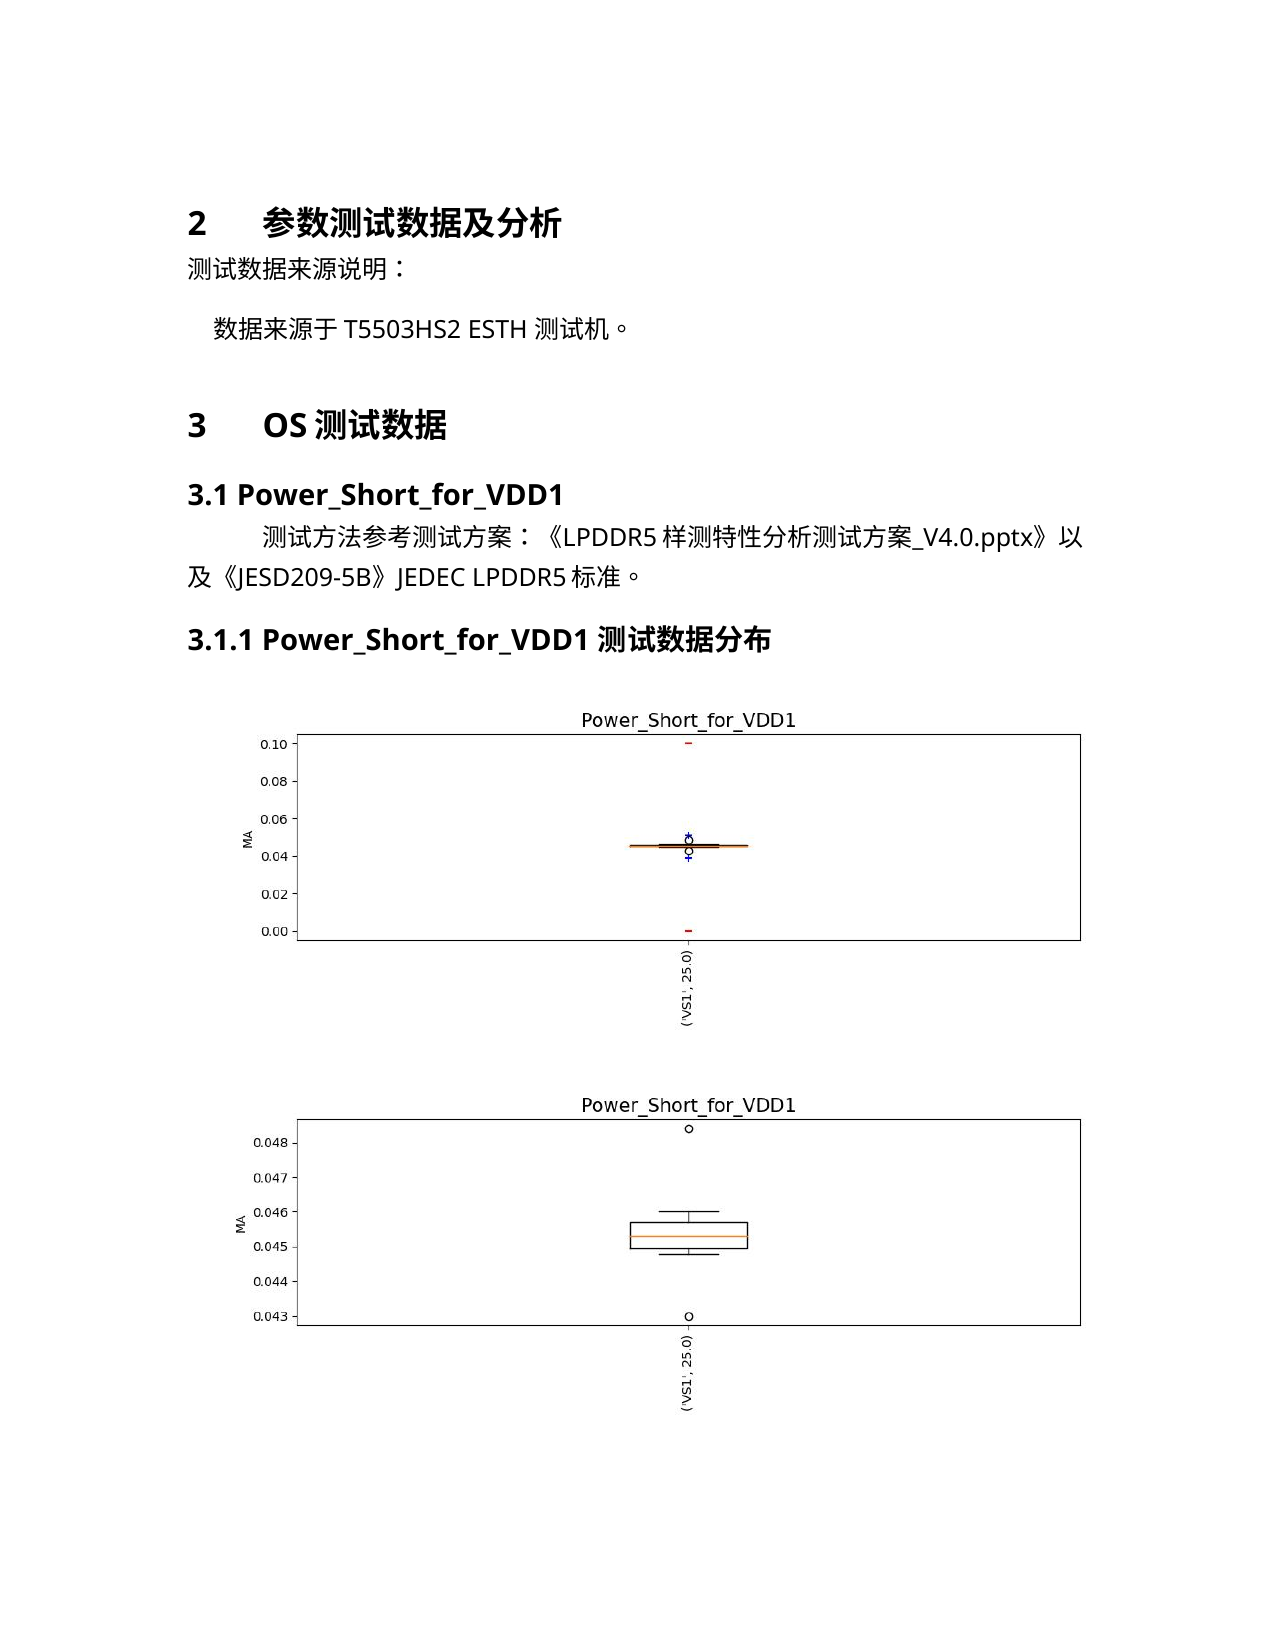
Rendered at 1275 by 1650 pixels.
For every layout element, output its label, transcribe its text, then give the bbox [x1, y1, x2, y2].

picture [206, 705, 1107, 1065]
picture [206, 1091, 1107, 1451]
text 数据来源于T5503HS2 ESTH 测试机。 [187, 312, 1087, 346]
subtitle 2 参数测试数据及分析 [187, 200, 1087, 245]
subtitle 3 OS测试数据 [187, 401, 1087, 447]
text 测试数据来源说明： [187, 252, 1087, 286]
text 测试方法参考测试方案：《LPDDR5样测特性分析测试方案_V4.0.pptx》以及《JESD209-5B》JEDEC LPDDR5标准。 [187, 520, 1087, 593]
subtitle 3.1.1 Power_Short_for_VDD1 测试数据分布 [187, 619, 1087, 700]
subtitle 3.1 Power_Short_for_VDD1 [187, 474, 1087, 514]
